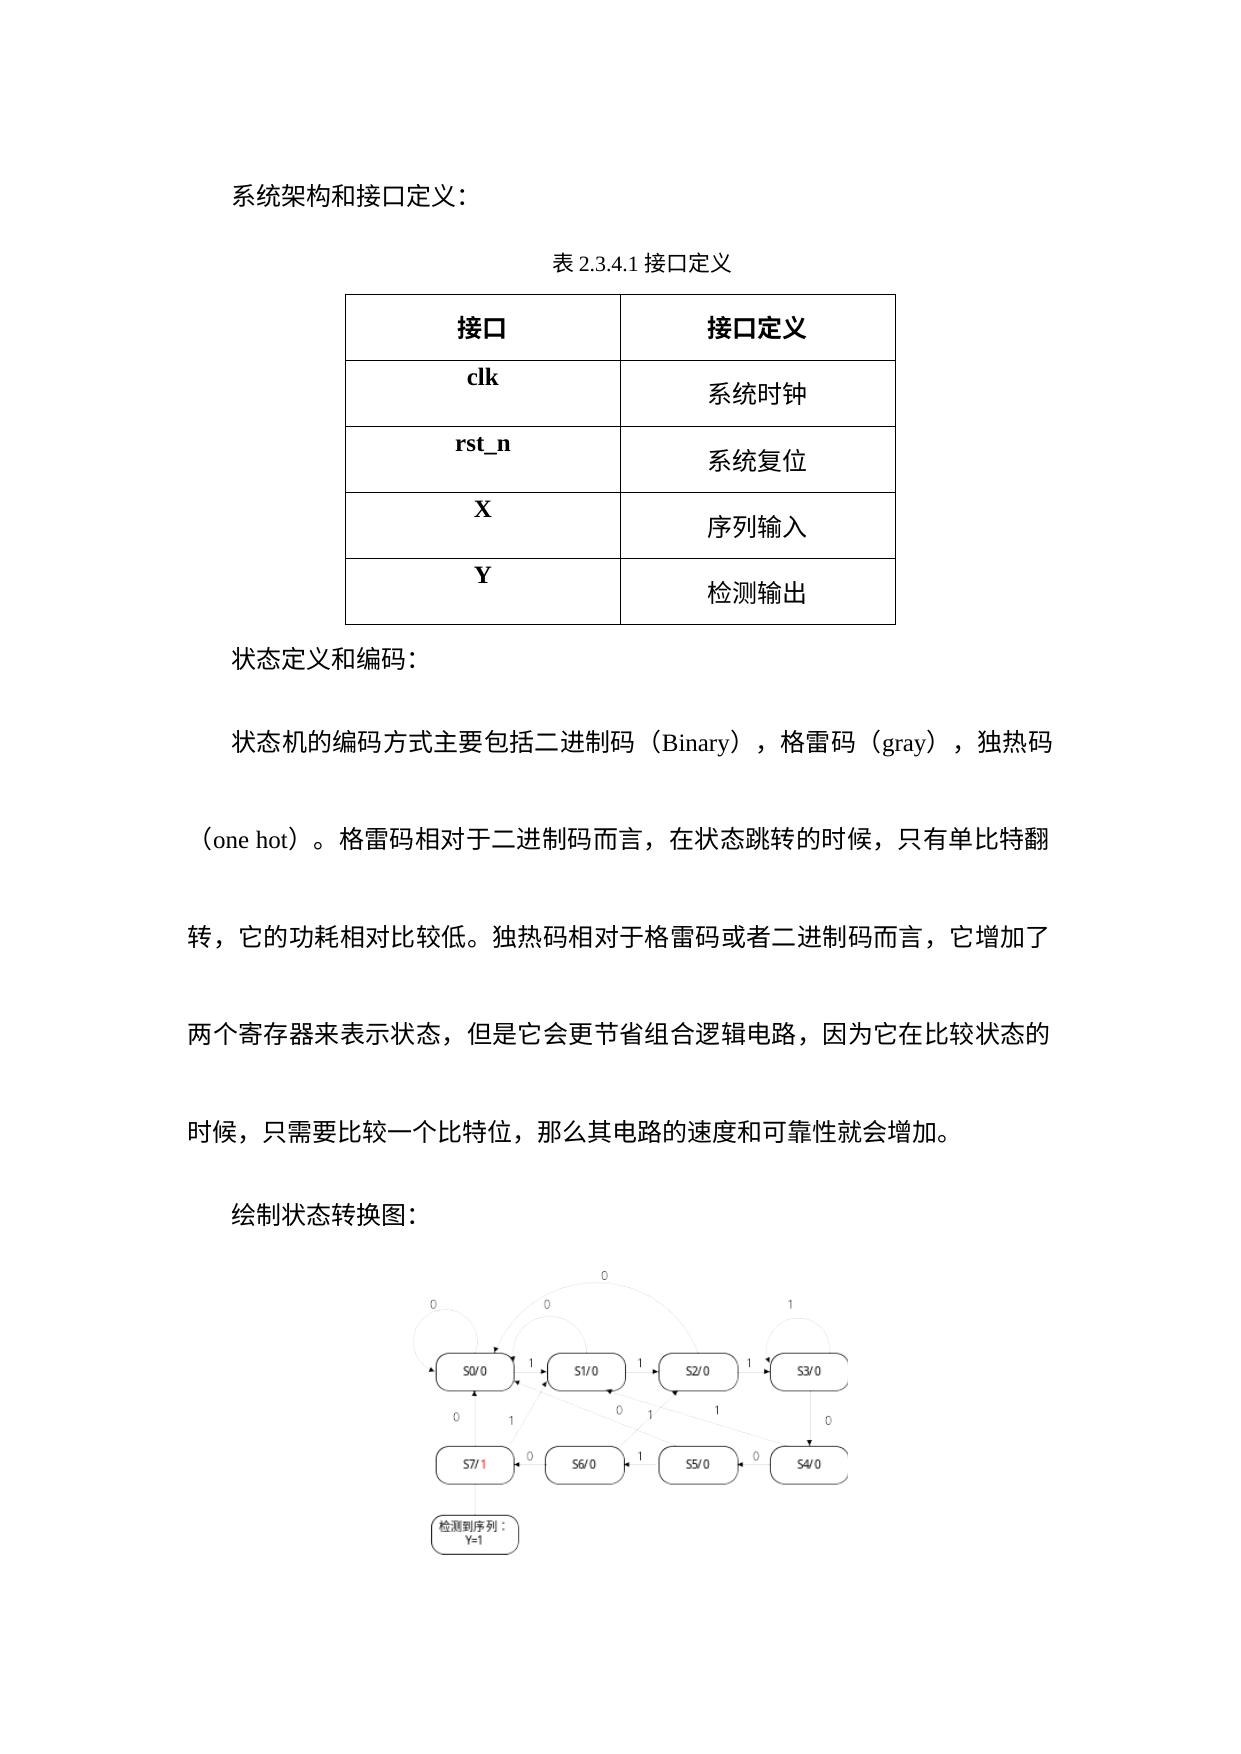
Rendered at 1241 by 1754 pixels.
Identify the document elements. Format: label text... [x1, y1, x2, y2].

table_cell 序列输入 [621, 493, 895, 558]
table_header 接口 [346, 295, 620, 359]
table_cell clk [346, 361, 620, 426]
text 系统架构和接口定义： [187, 162, 1053, 227]
table_cell X [346, 493, 620, 558]
table_header 接口定义 [621, 295, 895, 359]
table_cell rst_n [346, 427, 620, 492]
table_cell 系统复位 [621, 427, 895, 492]
table_cell 检测输出 [621, 559, 895, 624]
text 状态定义和编码： [187, 625, 1053, 690]
text 表2.3.4.1 接口定义 [187, 245, 1053, 278]
text 状态机的编码方式主要包括二进制码（Binary），格雷码（gray），独热码（one hot）。格雷码相对于二进制码而言，在状态跳转的时候，只有单比特翻转，它的功耗相对比较低。独热码相对于格雷码或者二进制码而言，它增加了两个寄存器来表示状态，但是它会更节省组合逻辑电路，因为它在比较状态的时候，只需要比较一个比特位，那么其电路的速度和可靠性就会增加。 [187, 708, 1053, 1163]
table_cell 系统时钟 [621, 361, 895, 426]
text 绘制状态转换图： [187, 1181, 1053, 1246]
table_cell Y [346, 559, 620, 624]
